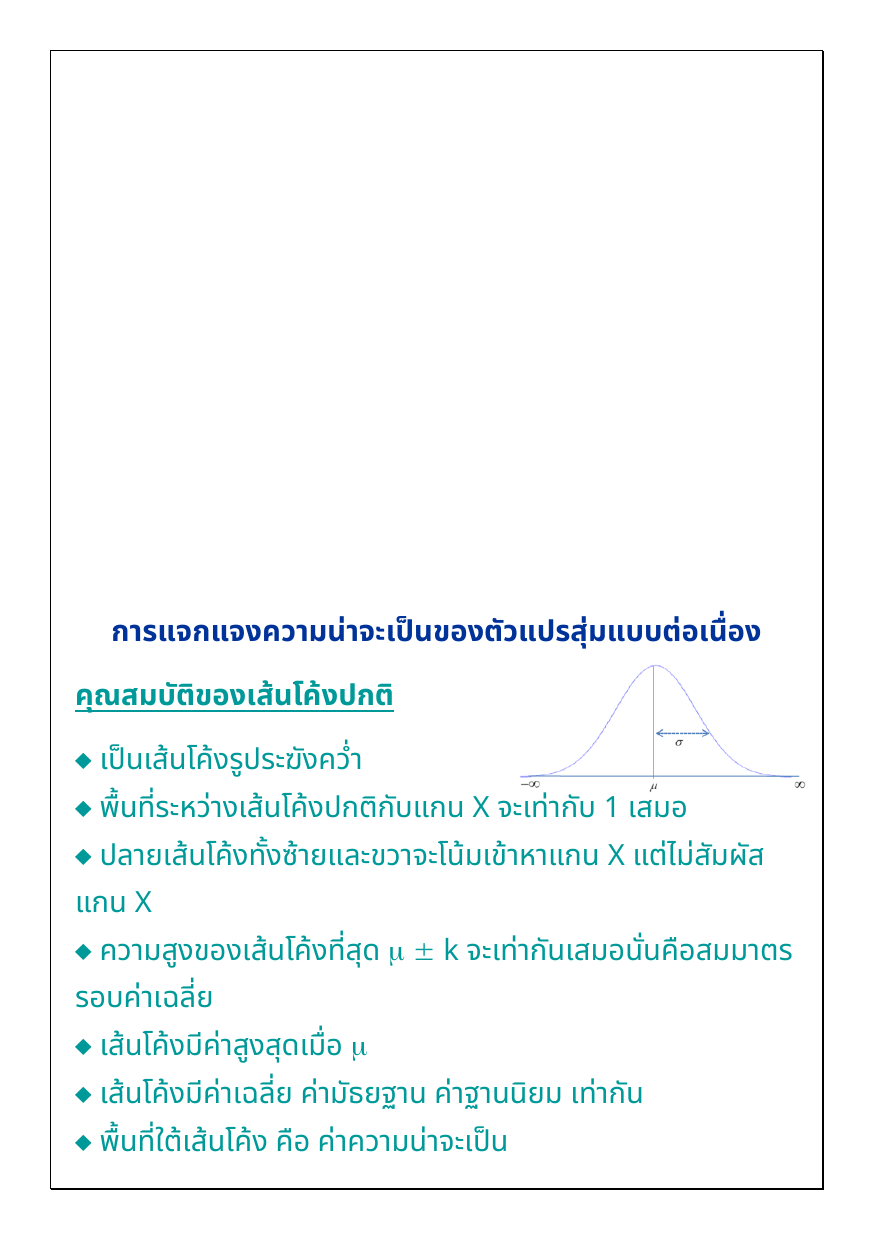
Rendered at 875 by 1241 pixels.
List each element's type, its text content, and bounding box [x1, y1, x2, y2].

text การแจกแจงความน่าจะเป็นของตัวแปรสุ่มแบบต่อเนื่อง [75, 610, 798, 654]
text เป็นเส้นโค้งรูประฆังคว่ำ พื้นที่ระหว่างเส้นโค้งปกติกับแกน X จะเท่ากับ 1 เสมอ ปลายเส้นโค้งทั้งซ้ายและขวาจะโน้มเข้าหาแกน X แต่ไม่สัมผัสแกน X ความสูงของเส้นโค้งที่สุด k จะเท่ากันเสมอนั่นคือสมมาตรรอบค่าเฉลี่ย เส้นโค้งมีค่าสูงสุดเมื่อ เส้นโค้งมีค่าเฉลี่ย ค่ามัธยฐาน ค่าฐานนิยม เท่ากัน พื้นที่ใต้เส้นโค้ง คือ ค่าความน่าจะเป็น [75, 739, 798, 1164]
picture [504, 654, 819, 796]
text คุณสมบัติของเส้นโค้งปกติ [75, 674, 798, 718]
